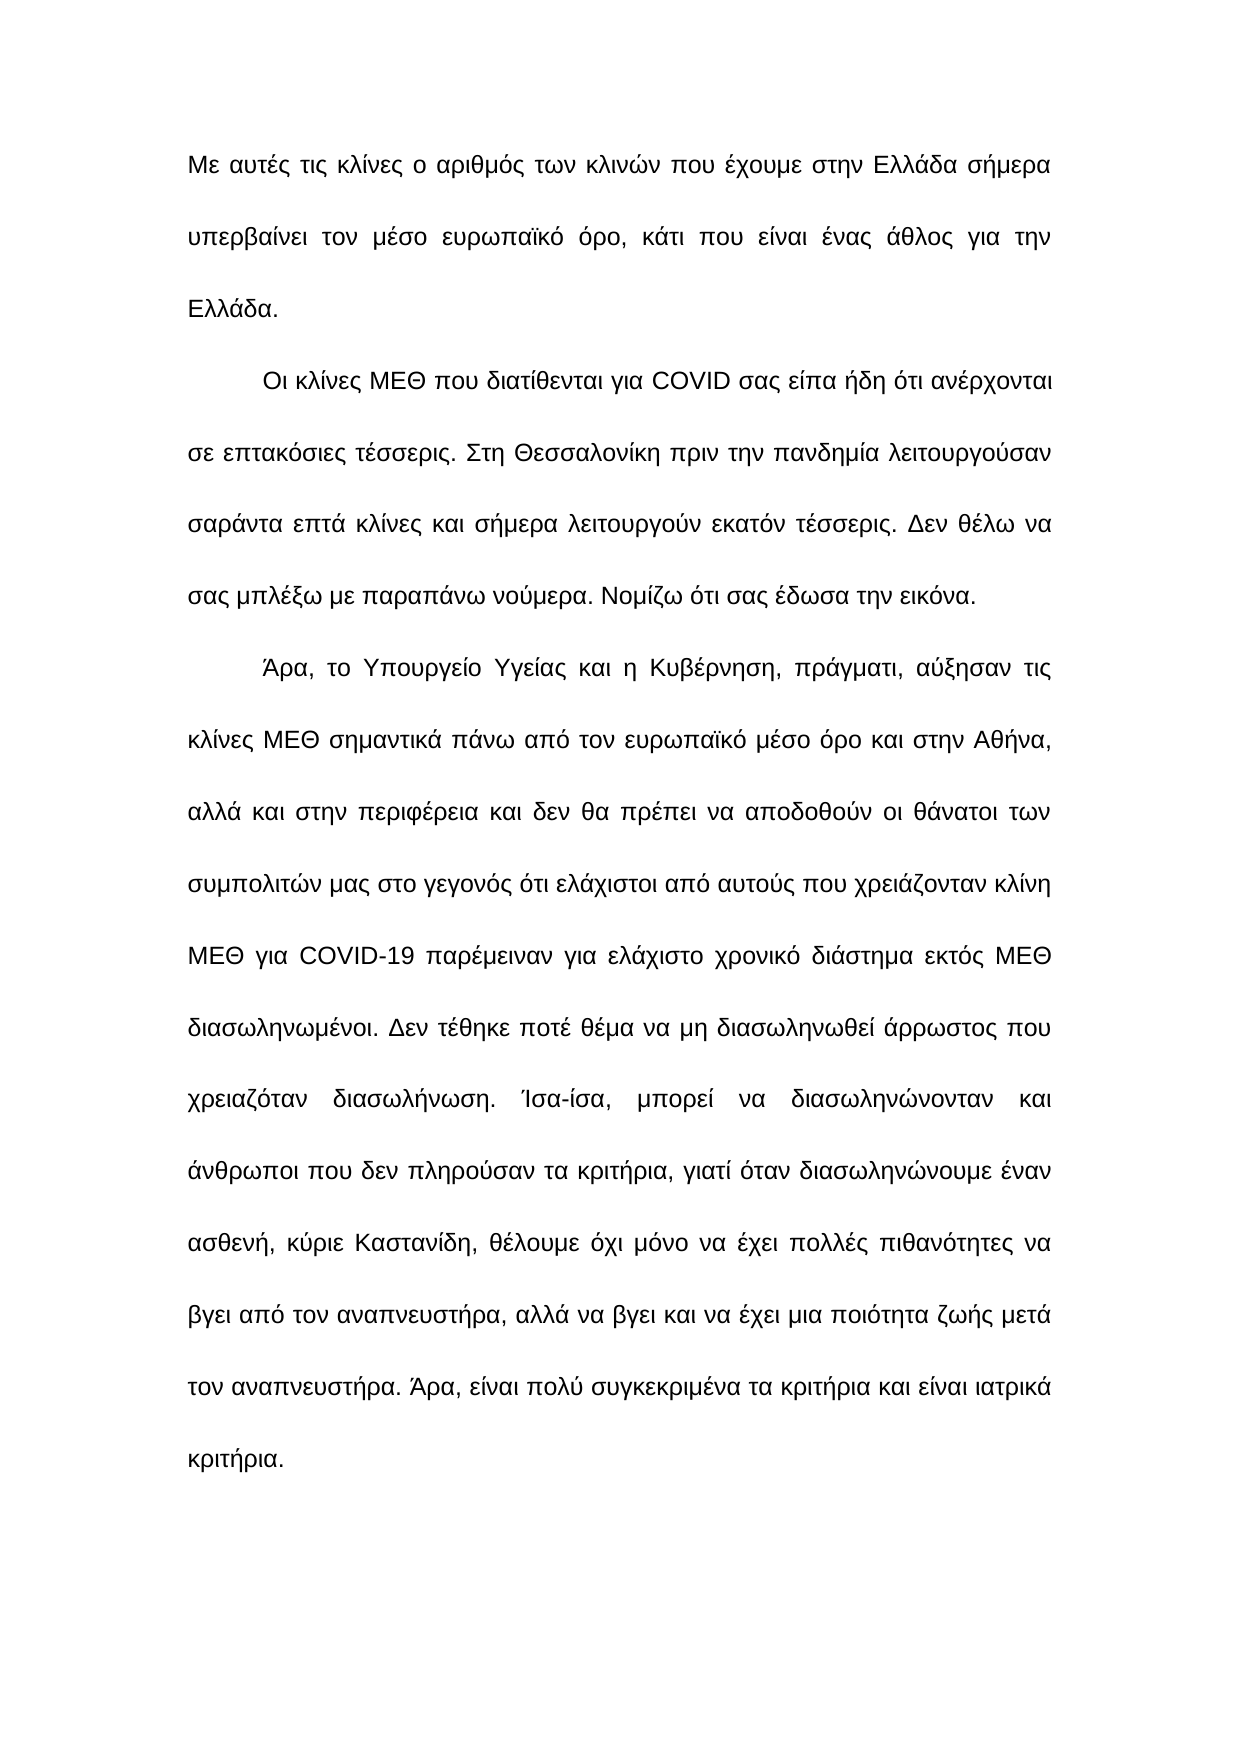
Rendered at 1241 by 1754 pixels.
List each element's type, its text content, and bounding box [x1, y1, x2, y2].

text Άρα, το Υπουργείο Υγείας και η Κυβέρνηση, πράγματι, αύξησαν τις κλίνες ΜΕΘ σημαντικά πάνω από τον ευρωπαϊκό μέσο όρο και στην Αθήνα, αλλά και στην περιφέρεια και δεν θα πρέπει να αποδοθούν οι θάνατοι των συμπολιτών μας στο γεγονός ότι ελάχιστοι από αυτούς που χρειάζονταν κλίνη ΜΕΘ για COVID-19 παρέμειναν για ελάχιστο χρονικό διάστημα εκτός ΜΕΘ διασωληνωμένοι. Δεν τέθηκε ποτέ θέμα να μη διασωληνωθεί άρρωστος που χρειαζόταν διασωλήνωση. Ίσα-ίσα, μπορεί να διασωληνώνονταν και άνθρωποι που δεν πληρούσαν τα κριτήρια, γιατί όταν διασωληνώνουμε έναν ασθενή, κύριε Καστανίδη, θέλουμε όχι μόνο να έχει πολλές πιθανότητες να βγει από τον αναπνευστήρα, αλλά να βγει και να έχει μια ποιότητα ζωής μετά τον αναπνευστήρα. Άρα, είναι πολύ συγκεκριμένα τα κριτήρια και είναι ιατρικά κριτήρια. [187, 653, 1053, 1472]
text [187, 150, 1053, 322]
text Οι κλίνες ΜΕΘ που διατίθενται για COVID σας είπα ήδη ότι ανέρχονται σε επτακόσιες τέσσερις. Στη Θεσσαλονίκη πριν την πανδημία λειτουργούσαν σαράντα επτά κλίνες και σήμερα λειτουργούν εκατόν τέσσερις. Δεν θέλω να σας μπλέξω με παραπάνω νούμερα. Νομίζω ότι σας έδωσα την εικόνα. [187, 366, 1053, 610]
